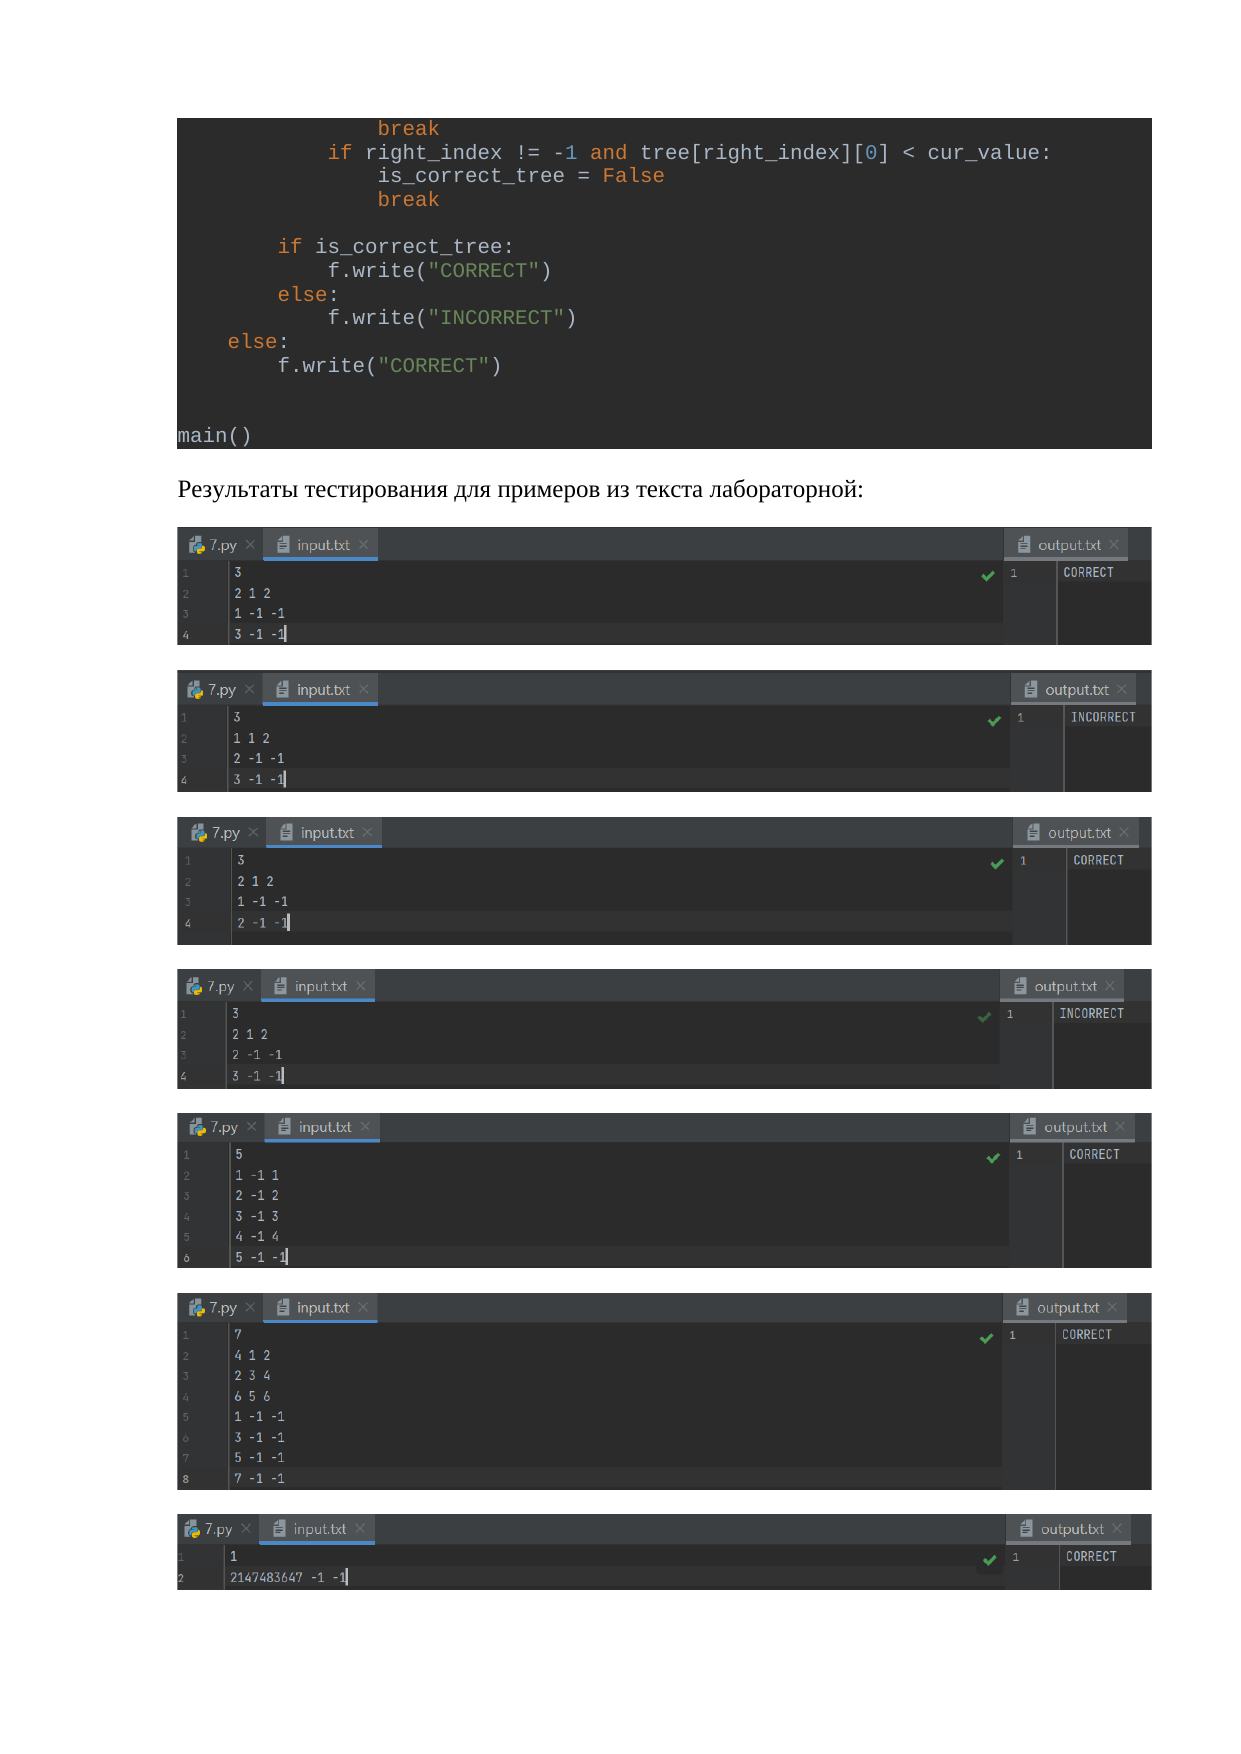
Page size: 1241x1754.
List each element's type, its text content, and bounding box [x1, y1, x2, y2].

picture [177, 1514, 1152, 1590]
picture [177, 527, 1152, 645]
picture [177, 1113, 1152, 1268]
picture [177, 670, 1152, 792]
text Результаты тестирования для примеров из текста лабораторной: [177, 474, 1152, 503]
picture [177, 817, 1152, 945]
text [177, 118, 1152, 449]
picture [177, 969, 1152, 1089]
picture [177, 1293, 1152, 1490]
